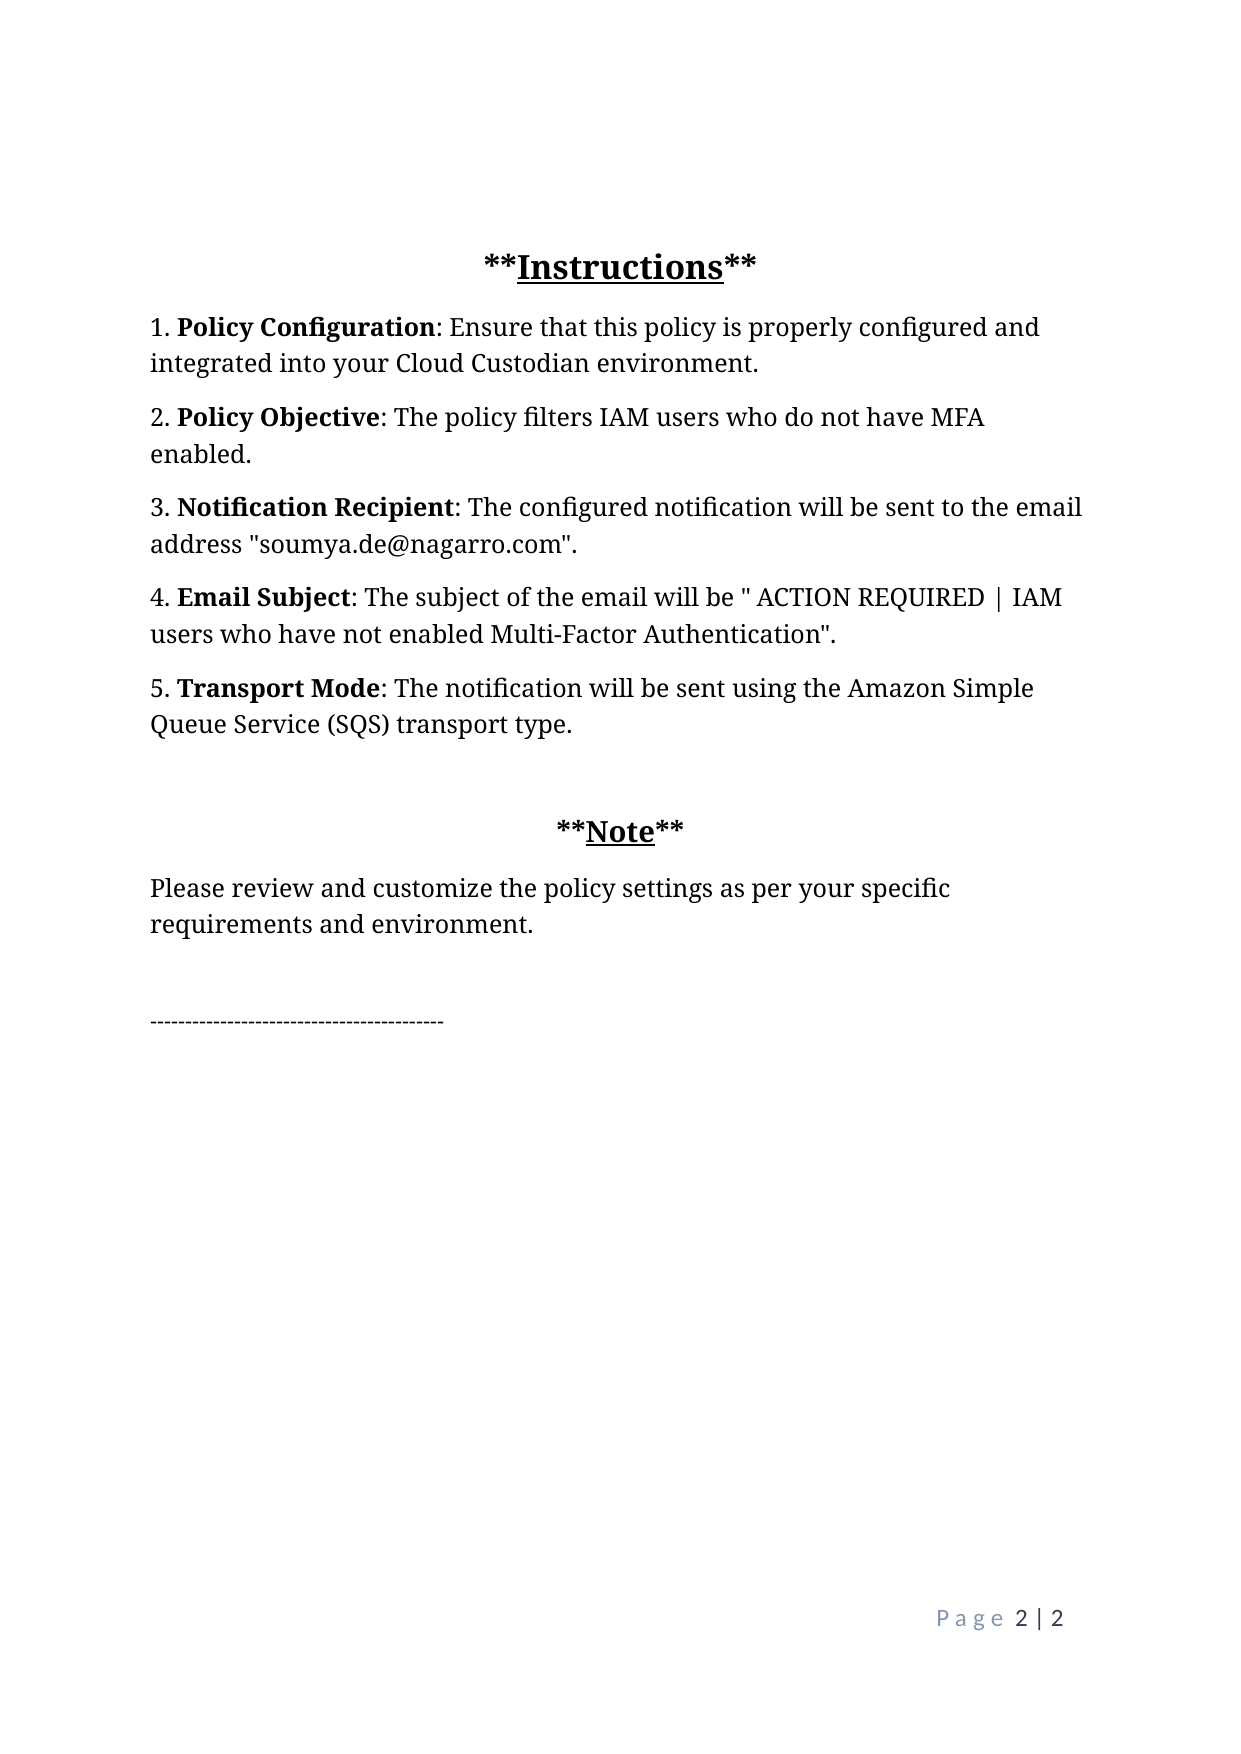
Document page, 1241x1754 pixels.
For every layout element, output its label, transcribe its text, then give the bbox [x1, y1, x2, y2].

text 3. Notification Recipient: The configured notification will be sent to the email address "soumya.de@nagarro.com". [150, 490, 1090, 561]
text 5. Transport Mode: The notification will be sent using the Amazon Simple Queue Service (SQS) transport type. [150, 670, 1090, 741]
text Please review and customize the policy settings as per your specific requirements and environment. [150, 870, 1090, 941]
text 4. Email Subject: The subject of the email will be " ACTION REQUIRED | IAM users who have not enabled Multi-Factor Authentication". [150, 580, 1090, 651]
text 2. Policy Objective: The policy filters IAM users who do not have MFA enabled. [150, 399, 1090, 470]
text **Instructions** [150, 244, 1090, 289]
text ------------------------------------------ [150, 1007, 1090, 1035]
text 1. Policy Configuration: Ensure that this policy is properly configured and integrated into your Cloud Custodian environment. [150, 309, 1090, 380]
text **Note** [150, 811, 1090, 851]
